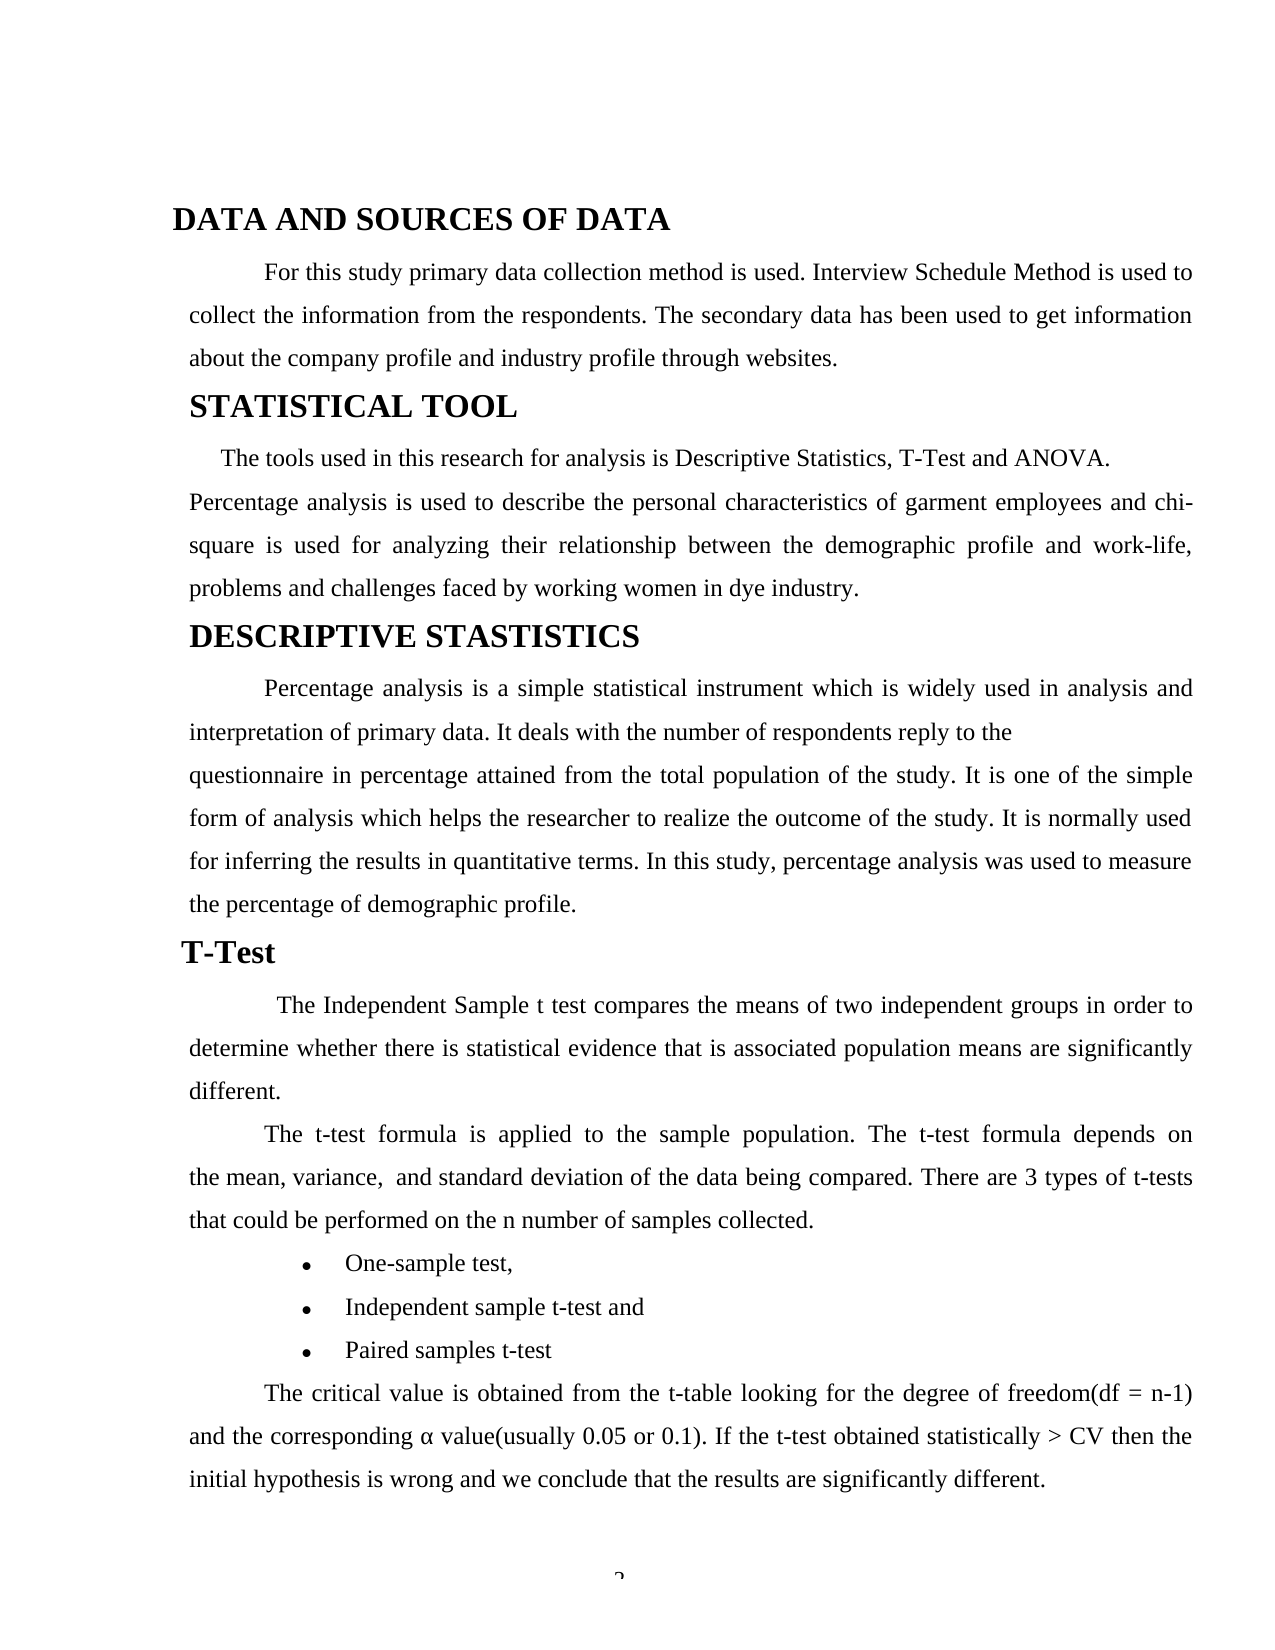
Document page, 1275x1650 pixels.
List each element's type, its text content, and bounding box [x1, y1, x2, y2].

text The t-test formula is applied to the sample population. The t-test formula depends on the mean, variance, and standard deviation of the data being compared. There are 3 types of t-tests that could be performed on the n number of samples collected. [189, 1119, 1194, 1234]
list Independent sample t-test and [301, 1292, 1194, 1320]
text DATA AND SOURCES OF DATA [39, 199, 1194, 237]
text STATISTICAL TOOL [39, 386, 1194, 424]
list Paired samples t-test [301, 1335, 1194, 1363]
text The Independent Sample t test compares the means of two independent groups in order to determine whether there is statistical evidence that is associated population means are significantly different. [189, 990, 1194, 1105]
text T-Test [39, 932, 1194, 971]
text The critical value is obtained from the t-table looking for the degree of freedom(df = n-1) and the corresponding α value(usually 0.05 or 0.1). If the t-test obtained statistically > CV then the initial hypothesis is wrong and we conclude that the results are significantly different. [189, 1378, 1194, 1493]
text The tools used in this research for analysis is Descriptive Statistics, T-Test and ANOVA. [114, 443, 1194, 472]
text Percentage analysis is a simple statistical instrument which is widely used in analysis and interpretation of primary data. It deals with the number of respondents reply to the questionnaire in percentage attained from the total population of the study. It is one of the simple form of analysis which helps the researcher to realize the outcome of the study. It is normally used for inferring the results in quantitative terms. In this study, percentage analysis was used to measure the percentage of demographic profile. [189, 673, 1194, 918]
text Percentage analysis is used to describe the personal characteristics of garment employees and chi- square is used for analyzing their relationship between the demographic profile and work-life, problems and challenges faced by working women in dye industry. [189, 487, 1194, 602]
text DESCRIPTIVE STASTISTICS [39, 616, 1194, 654]
text For this study primary data collection method is used. Interview Schedule Method is used to collect the information from the respondents. The secondary data has been used to get information about the company profile and industry profile through websites. [189, 257, 1194, 372]
list One-sample test, [301, 1248, 1194, 1277]
